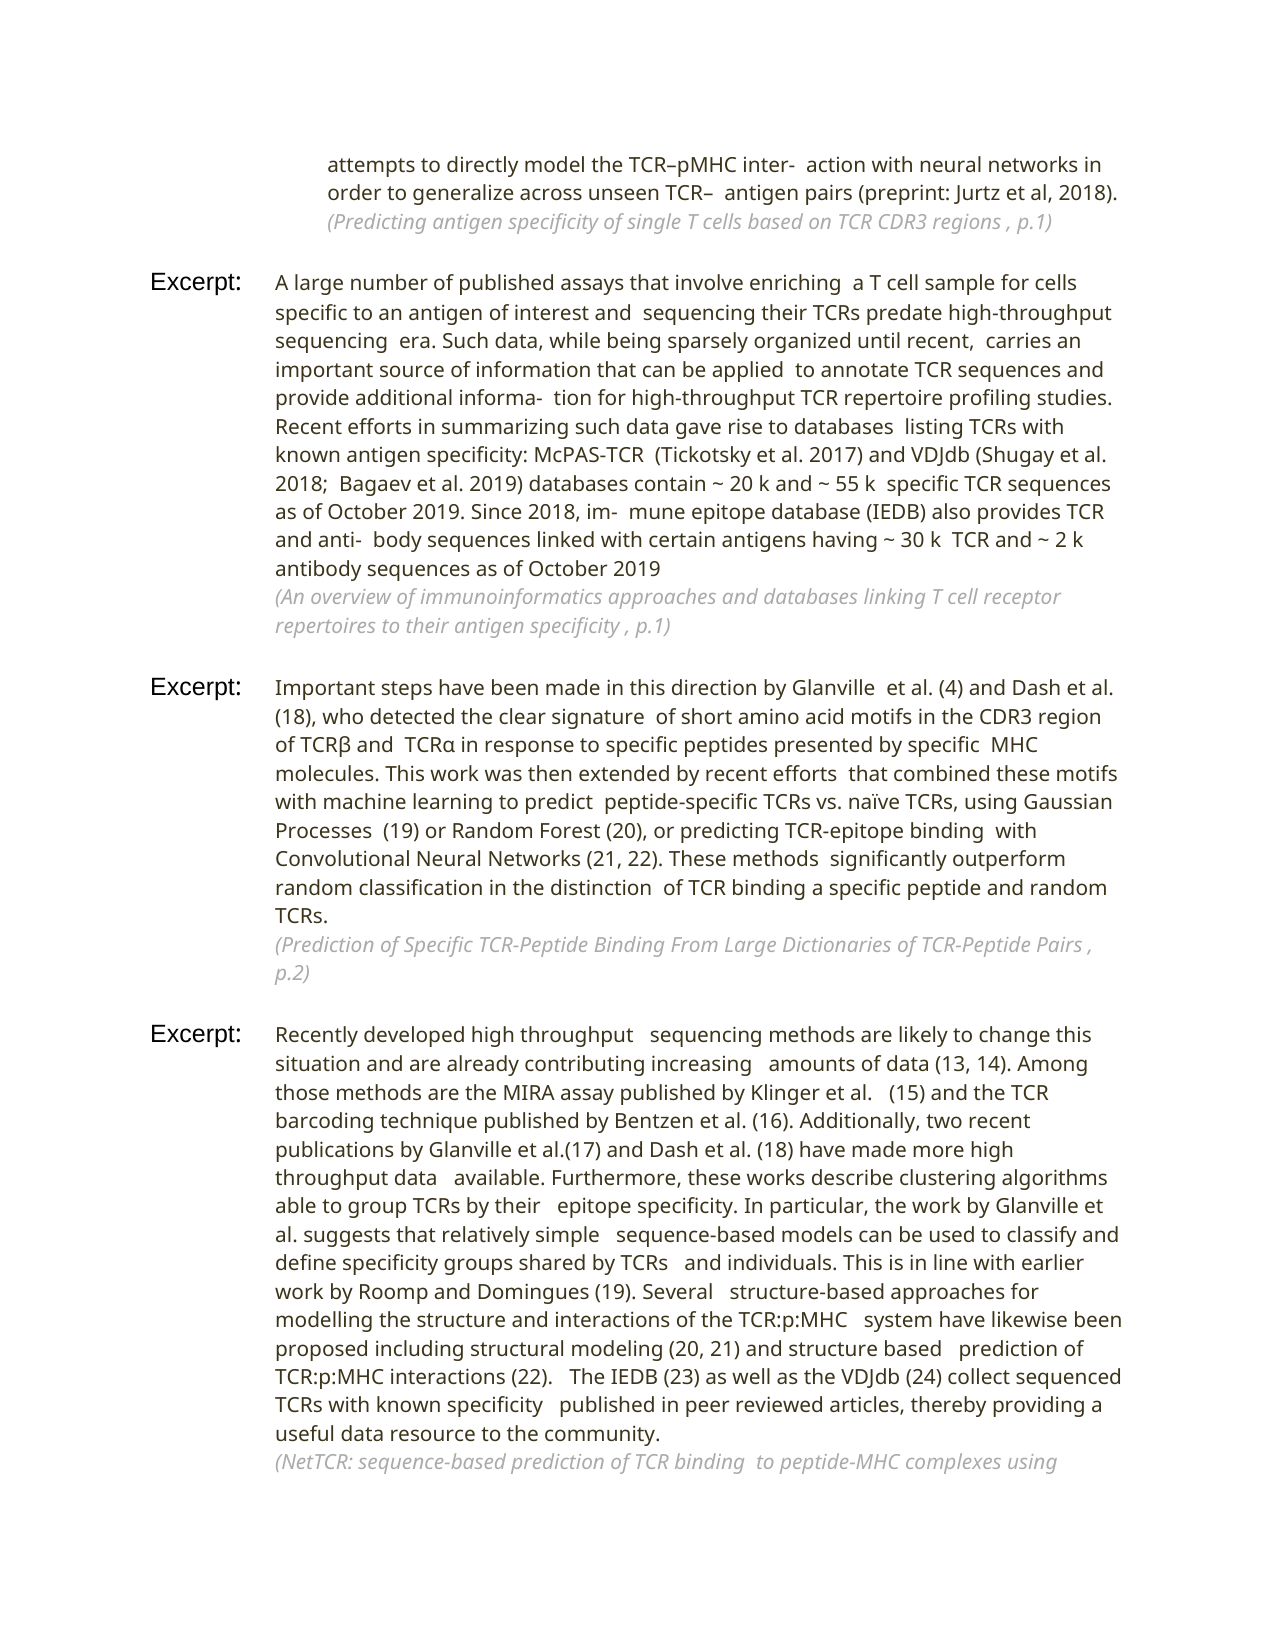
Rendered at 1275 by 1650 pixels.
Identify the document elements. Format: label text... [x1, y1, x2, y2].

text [202, 150, 1125, 235]
text Excerpt: A large number of published assays that involve enriching a T cell sample for cells specific to an antigen of interest and sequencing their TCRs predate high-throughput sequencing era. Such data, while being sparsely organized until recent, carries an important source of information that can be applied to annotate TCR sequences and provide additional informa- tion for high-throughput TCR repertoire profiling studies. Recent efforts in summarizing such data gave rise to databases listing TCRs with known antigen specificity: McPAS-TCR (Tickotsky et al. 2017) and VDJdb (Shugay et al. 2018; Bagaev et al. 2019) databases contain ~ 20 k and ~ 55 k specific TCR sequences as of October 2019. Since 2018, im- mune epitope database (IEDB) also provides TCR and anti- body sequences linked with certain antigens having ~ 30 k TCR and ~ 2 k antibody sequences as of October 2019 (An overview of immunoinformatics approaches and databases linking T cell receptor repertoires to their antigen specificity , p.1) [150, 264, 1125, 639]
text Excerpt: Important steps have been made in this direction by Glanville et al. (4) and Dash et al. (18), who detected the clear signature of short amino acid motifs in the CDR3 region of TCRβ and TCRα in response to specific peptides presented by specific MHC molecules. This work was then extended by recent efforts that combined these motifs with machine learning to predict peptide-specific TCRs vs. naïve TCRs, using Gaussian Processes (19) or Random Forest (20), or predicting TCR-epitope binding with Convolutional Neural Networks (21, 22). These methods significantly outperform random classification in the distinction of TCR binding a specific peptide and random TCRs. (Prediction of Specific TCR-Peptide Binding From Large Dictionaries of TCR-Peptide Pairs , p.2) [150, 668, 1125, 987]
